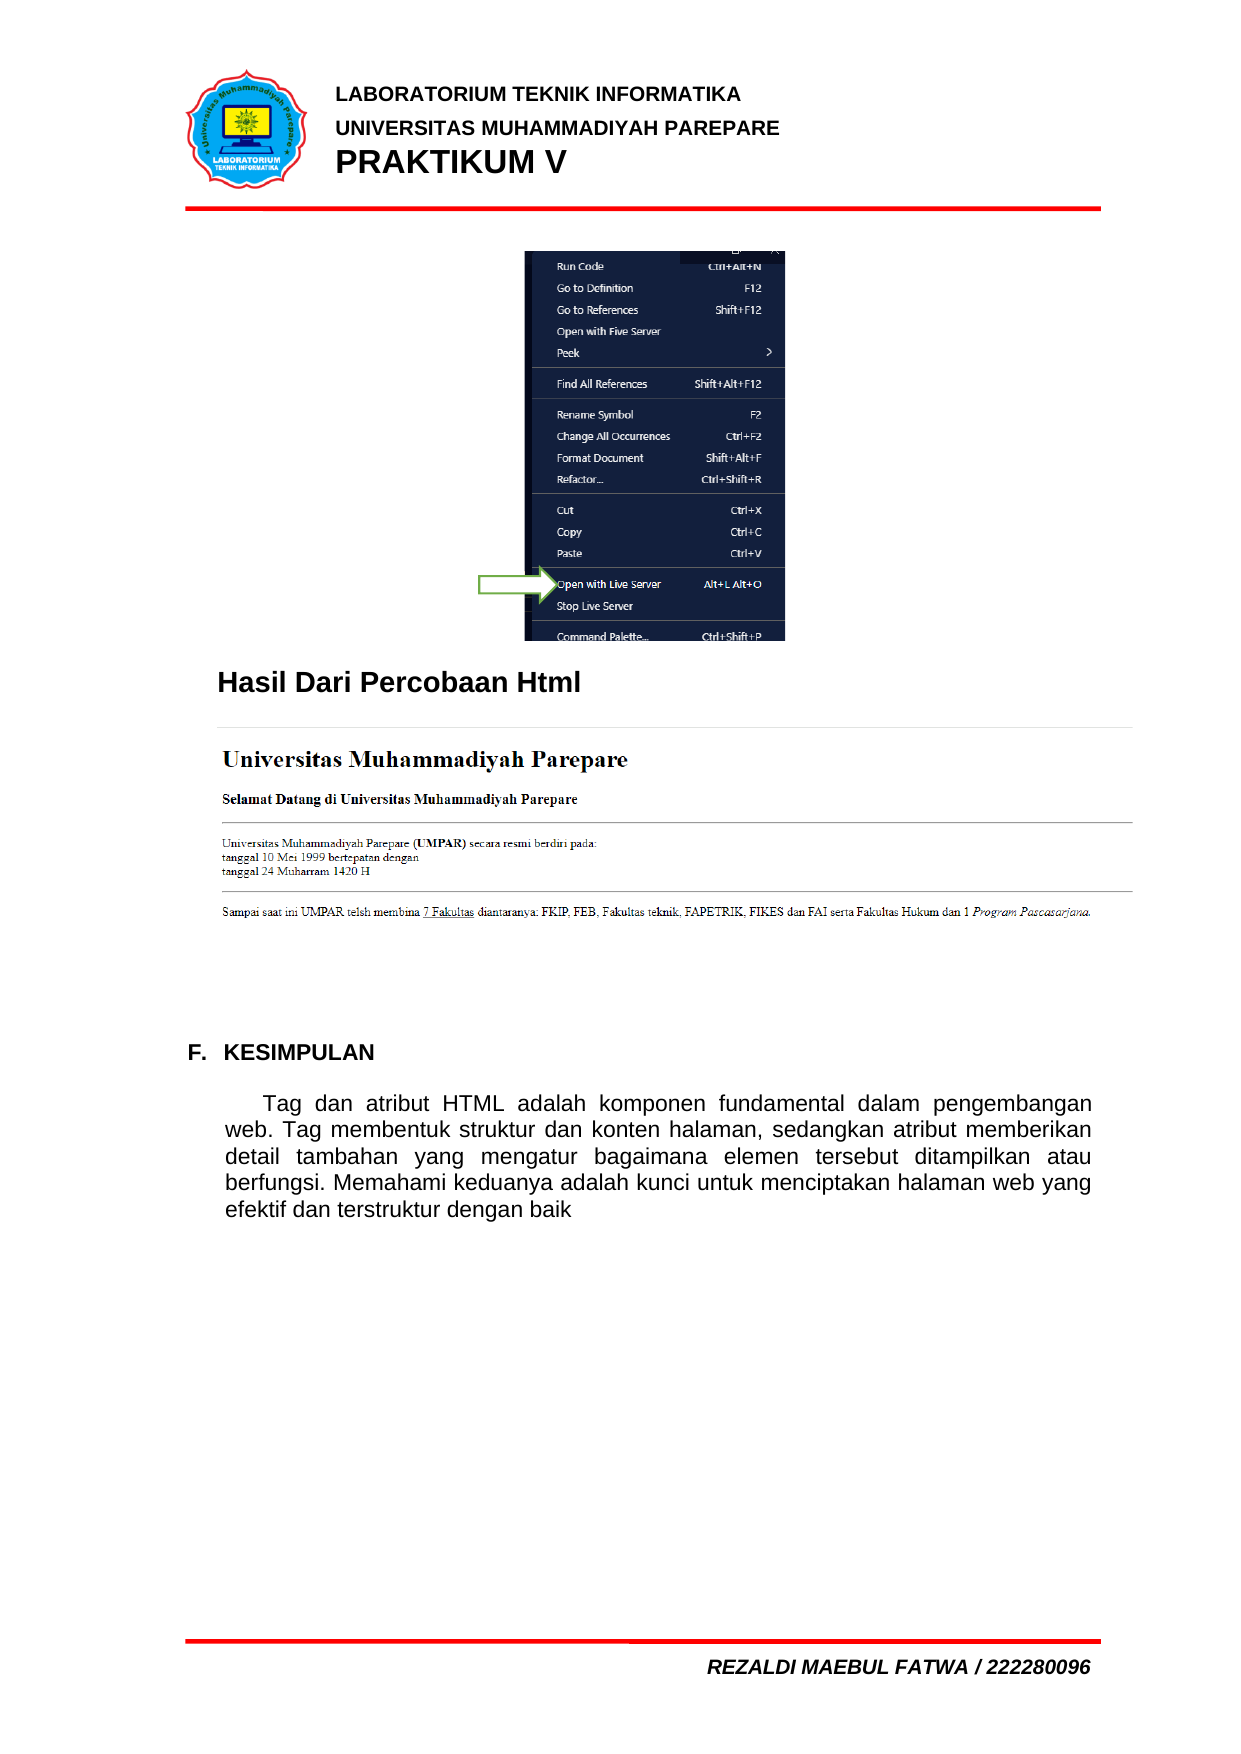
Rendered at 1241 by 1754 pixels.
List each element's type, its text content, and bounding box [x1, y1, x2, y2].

text Hasil Dari Percobaan Html [217, 665, 1092, 699]
picture [524, 251, 786, 641]
picture [217, 723, 1133, 963]
picture [185, 69, 308, 189]
text Tag dan atribut HTML adalah komponen fundamental dalam pengembangan web. Tag membentuk struktur dan konten halaman, sedangkan atribut memberikan detail tambahan yang mengatur bagaimana elemen tersebut ditampilkan atau berfungsi. Memahami keduanya adalah kunci untuk menciptakan halaman web yang efektif dan terstruktur dengan baik [225, 1090, 1092, 1222]
list KESIMPULAN [187, 1039, 1092, 1065]
